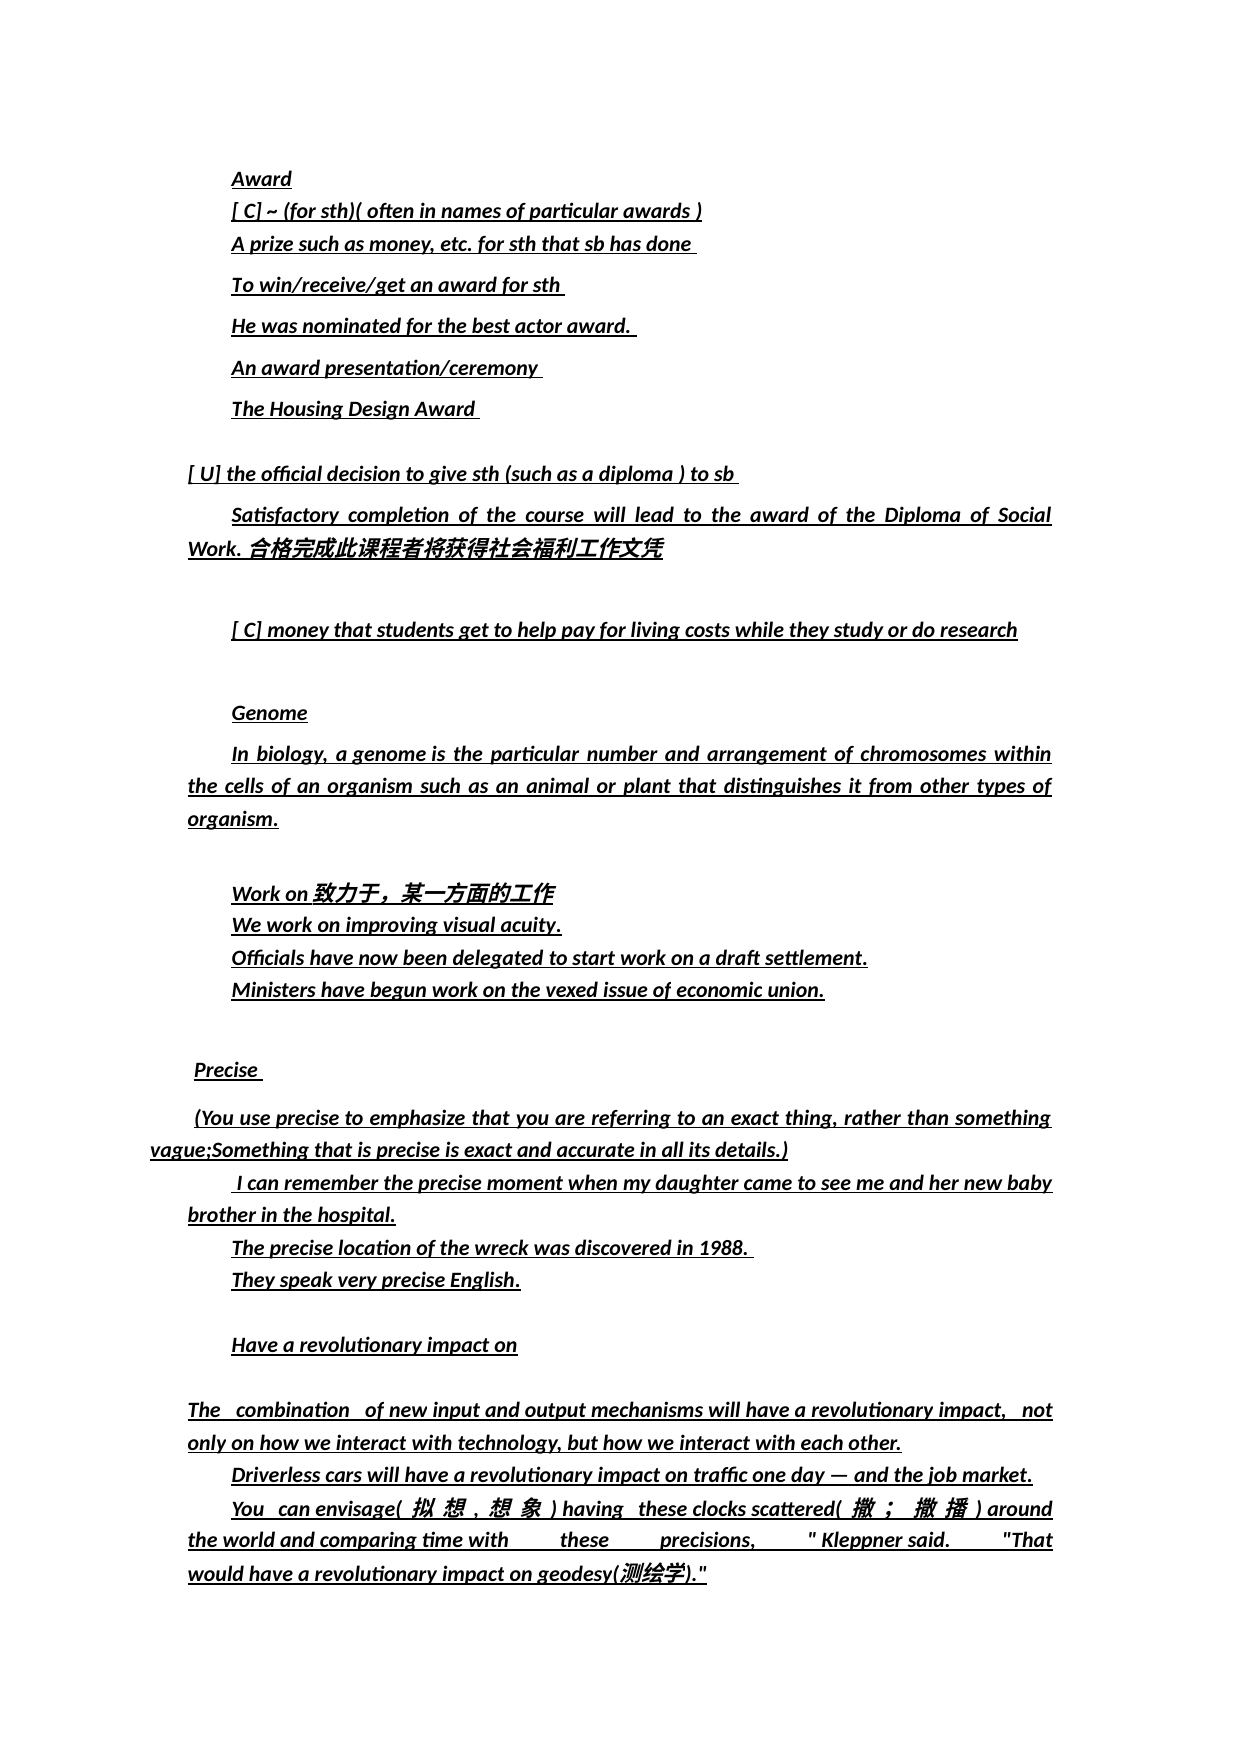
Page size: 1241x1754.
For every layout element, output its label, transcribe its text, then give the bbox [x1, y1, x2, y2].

text The Housing Design Award [187, 392, 1053, 424]
text He was nominated for the best actor award. [187, 309, 1053, 342]
text [ C] money that students get to help pay for living costs while they study or do research [187, 613, 1053, 646]
text I can remember the precise moment when my daughter came to see me and her new baby brother in the hospital. [187, 1166, 1053, 1231]
text Award [187, 162, 1053, 194]
text Have a revolutionary impact on [187, 1328, 1053, 1361]
text Driverless cars will have a revolutionary impact on traffic one day — and the job market. [187, 1458, 1053, 1491]
text An award presentation/ceremony [187, 351, 1053, 383]
text [ U] the official decision to give sth (such as a diploma ) to sb [187, 424, 1053, 489]
text You can envisage(拟想,想象) having these clocks scattered(撒；撒播) around the world and comparing time with these precisions, " Kleppner said. "That would have a revolutionary impact on geodesy(测绘学)." [187, 1550, 1053, 1588]
text Officials have now been delegated to start work on a draft settlement. [187, 941, 1053, 973]
text Ministers have begun work on the vexed issue of economic union. [187, 973, 1053, 1006]
text The precise location of the wreck was discovered in 1988. [187, 1231, 1053, 1263]
text In biology, a genome is the particular number and arrangement of chromosomes within the cells of an organism such as an animal or plant that distinguishes it from other types of organism. [187, 737, 1053, 795]
text A prize such as money, etc. for sth that sb has done [187, 227, 1053, 259]
text [ C] ~ (for sth)( often in names of particular awards ) [187, 194, 1053, 227]
text In biology, a genome is the particular number and arrangement of chromosomes within the cells of an organism such as an animal or plant that distinguishes it from other types of organism. [187, 796, 1053, 834]
text The combination of new input and output mechanisms will have a revolutionary impact, not only on how we interact with technology, but how we interact with each other. [187, 1361, 1053, 1419]
text Genome [187, 696, 1053, 728]
text To win/receive/get an award for sth [187, 268, 1053, 301]
text They speak very precise English. [187, 1263, 1053, 1296]
text Satisfactory completion of the course will lead to the award of the Diploma of Social Work. 合格完成此课程者将获得社会福利工作文凭 [187, 498, 1053, 563]
text You can envisage(拟想,想象) having these clocks scattered(撒；撒播) around the world and comparing time with these precisions, " Kleppner said. "That would have a revolutionary impact on geodesy(测绘学)." [187, 1491, 1053, 1549]
text We work on improving visual acuity. [187, 908, 1053, 941]
list Precise [150, 1053, 1053, 1086]
text Work on致力于，某一方面的工作 [187, 876, 1053, 908]
list (You use precise to emphasize that you are referring to an exact thing, rather than something vague;Something that is precise is exact and accurate in all its details.) [150, 1101, 1053, 1166]
text The combination of new input and output mechanisms will have a revolutionary impact, not only on how we interact with technology, but how we interact with each other. [187, 1420, 1053, 1458]
